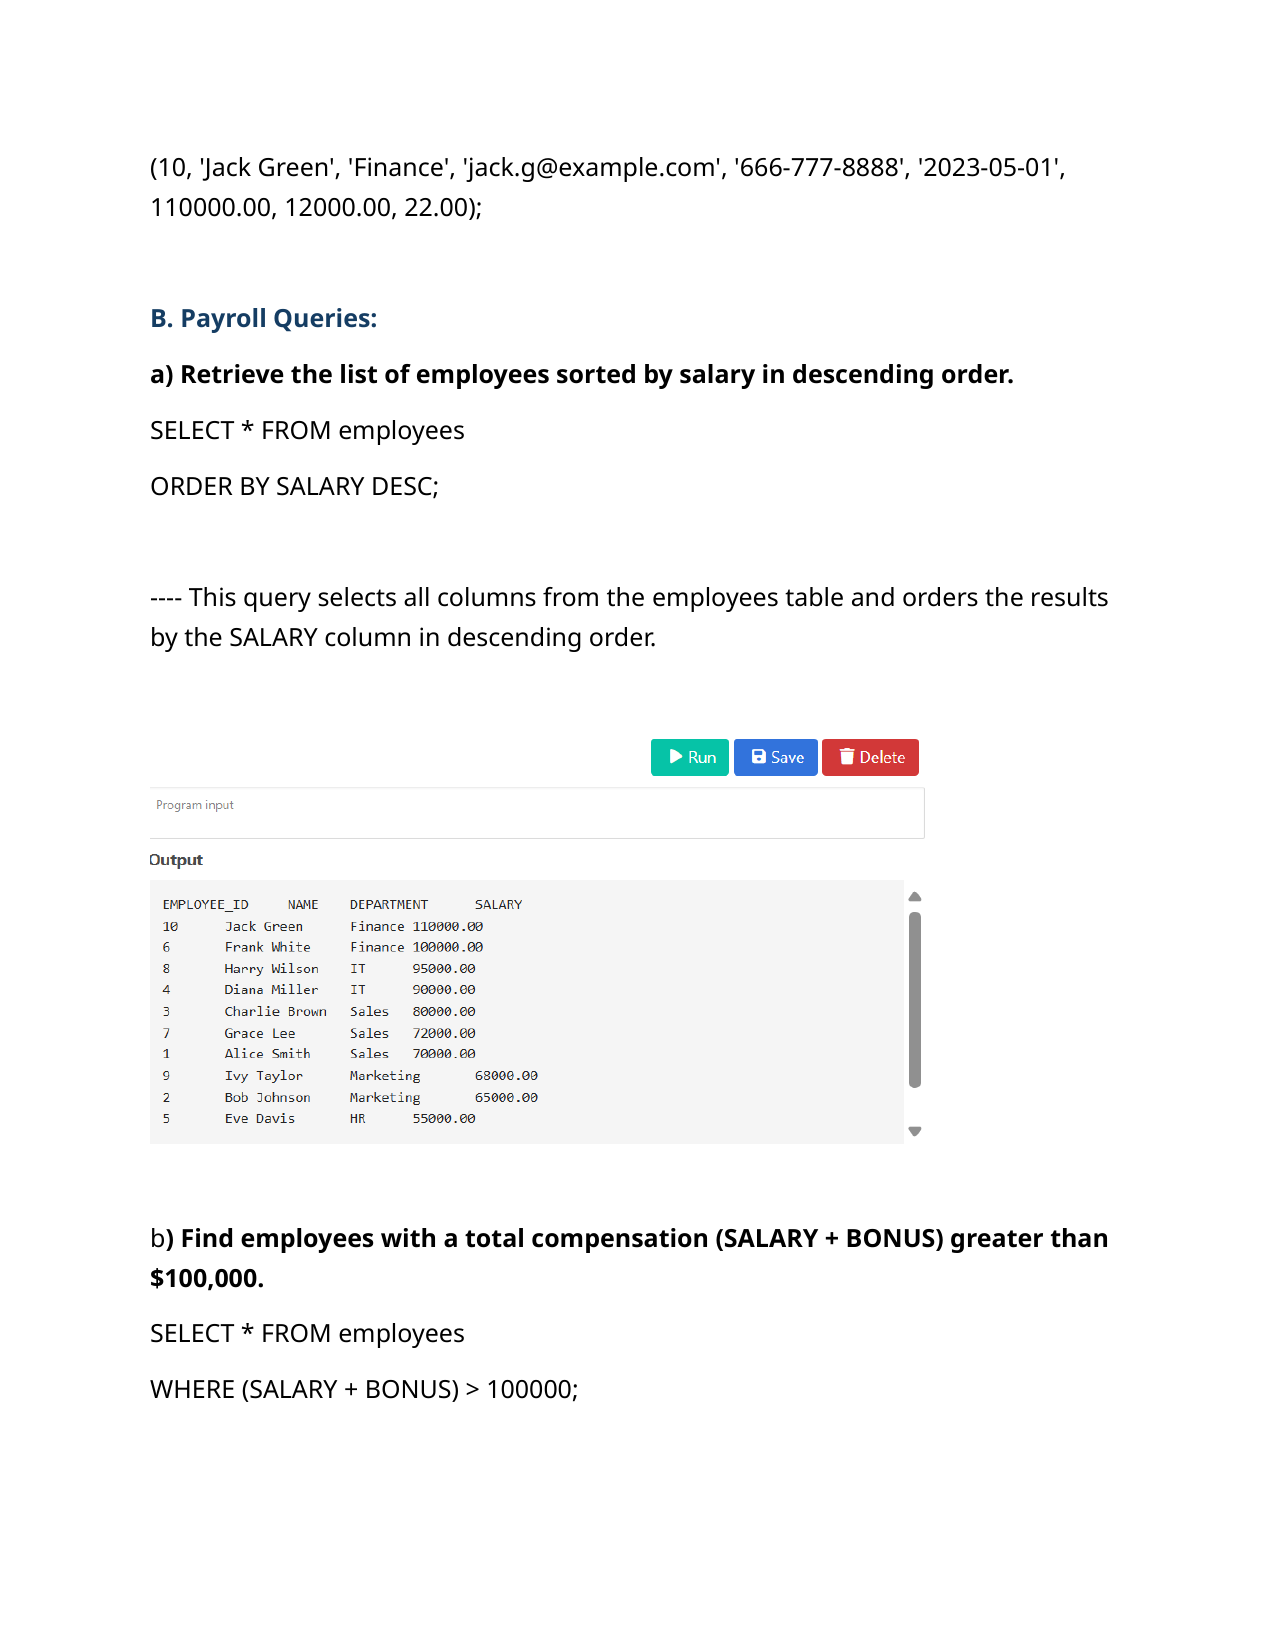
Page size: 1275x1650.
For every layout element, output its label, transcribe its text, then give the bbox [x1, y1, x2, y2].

text ---- This query selects all columns from the employees table and orders the results by the SALARY column in descending order. [150, 580, 1125, 653]
picture [150, 730, 931, 1144]
text ORDER BY SALARY DESC; [150, 468, 1125, 502]
text SELECT * FROM employees [150, 412, 1125, 447]
text WHERE (SALARY + BONUS) > 100000; [150, 1372, 1125, 1406]
text SELECT * FROM employees [150, 1316, 1125, 1350]
text a) Retrieve the list of employees sorted by salary in descending order. [150, 357, 1125, 391]
text B. Payroll Queries: [150, 301, 1125, 335]
text b) Find employees with a total compensation (SALARY + BONUS) greater than $100,000. [150, 1221, 1125, 1294]
text (10, 'Jack Green', 'Finance', 'jack.g@example.com', '666-777-8888', '2023-05-01', 110000.00, 12000.00, 22.00); [150, 150, 1125, 223]
